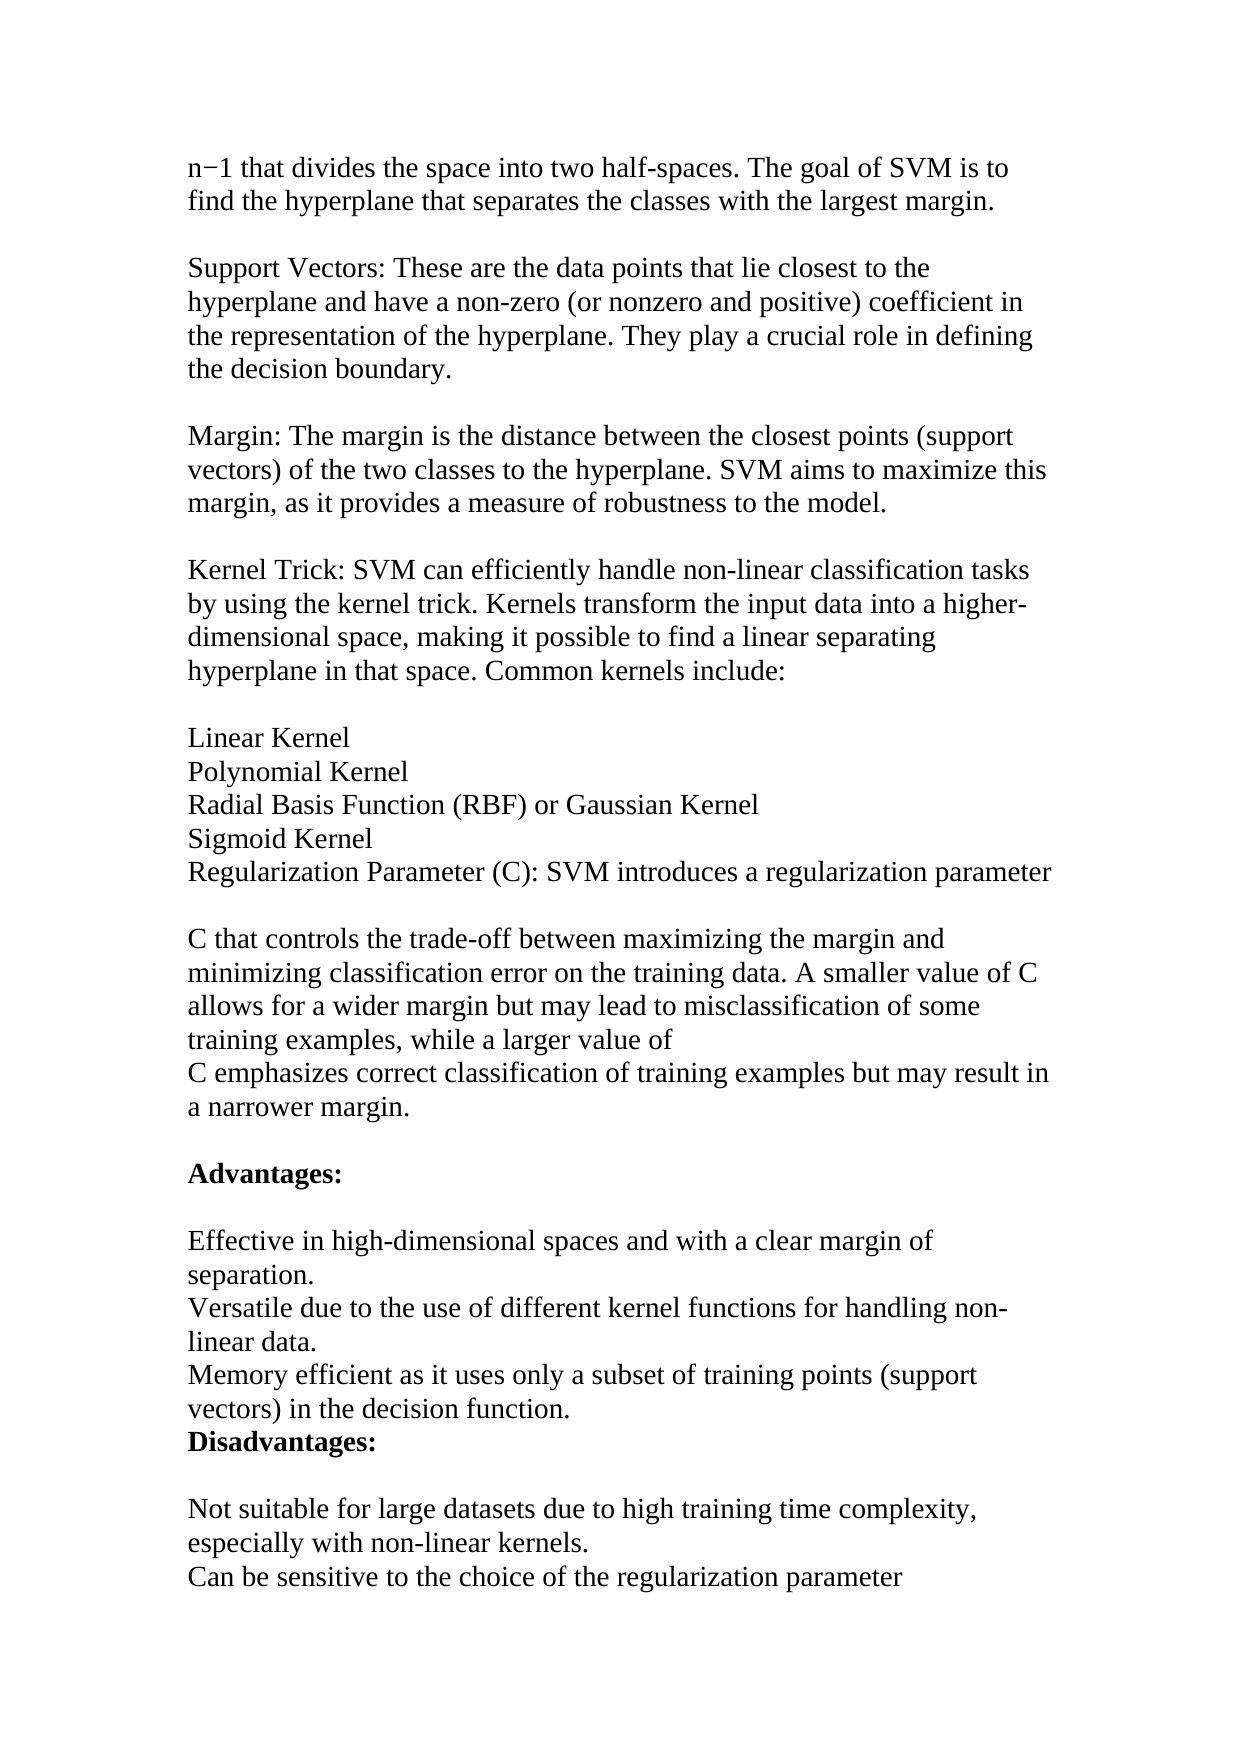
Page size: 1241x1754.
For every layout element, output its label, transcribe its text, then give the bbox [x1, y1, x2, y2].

text Disadvantages: [187, 1424, 1053, 1458]
text C that controls the trade-off between maximizing the margin and minimizing classification error on the training data. A smaller value of C allows for a wider margin but may lead to misclassification of some training examples, while a larger value of [187, 921, 1053, 1056]
text Margin: The margin is the distance between the closest points (support vectors) of the two classes to the hyperplane. SVM aims to maximize this margin, as it provides a measure of robustness to the model. [187, 418, 1053, 519]
text Advantages: [187, 1156, 1053, 1190]
text Polynomial Kernel [187, 754, 1053, 787]
text Can be sensitive to the choice of the regularization parameter [187, 1559, 1053, 1592]
text Regularization Parameter (C): SVM introduces a regularization parameter [187, 854, 1053, 888]
text Sigmoid Kernel [187, 821, 1053, 854]
text Radial Basis Function (RBF) or Gaussian Kernel [187, 787, 1053, 821]
text Versatile due to the use of different kernel functions for handling non-linear data. [187, 1290, 1053, 1357]
text Linear Kernel [187, 720, 1053, 754]
text Effective in high-dimensional spaces and with a clear margin of separation. [187, 1223, 1053, 1290]
text n−1 that divides the space into two half-spaces. The goal of SVM is to find the hyperplane that separates the classes with the largest margin. [187, 150, 1053, 217]
text Not suitable for large datasets due to high training time complexity, especially with non-linear kernels. [187, 1492, 1053, 1559]
text C emphasizes correct classification of training examples but may result in a narrower margin. [187, 1056, 1053, 1123]
text Memory efficient as it uses only a subset of training points (support vectors) in the decision function. [187, 1357, 1053, 1424]
text Support Vectors: These are the data points that lie closest to the hyperplane and have a non-zero (or nonzero and positive) coefficient in the representation of the hyperplane. They play a crucial role in defining the decision boundary. [187, 251, 1053, 385]
text Kernel Trick: SVM can efficiently handle non-linear classification tasks by using the kernel trick. Kernels transform the input data into a higher-dimensional space, making it possible to find a linear separating hyperplane in that space. Common kernels include: [187, 552, 1053, 687]
